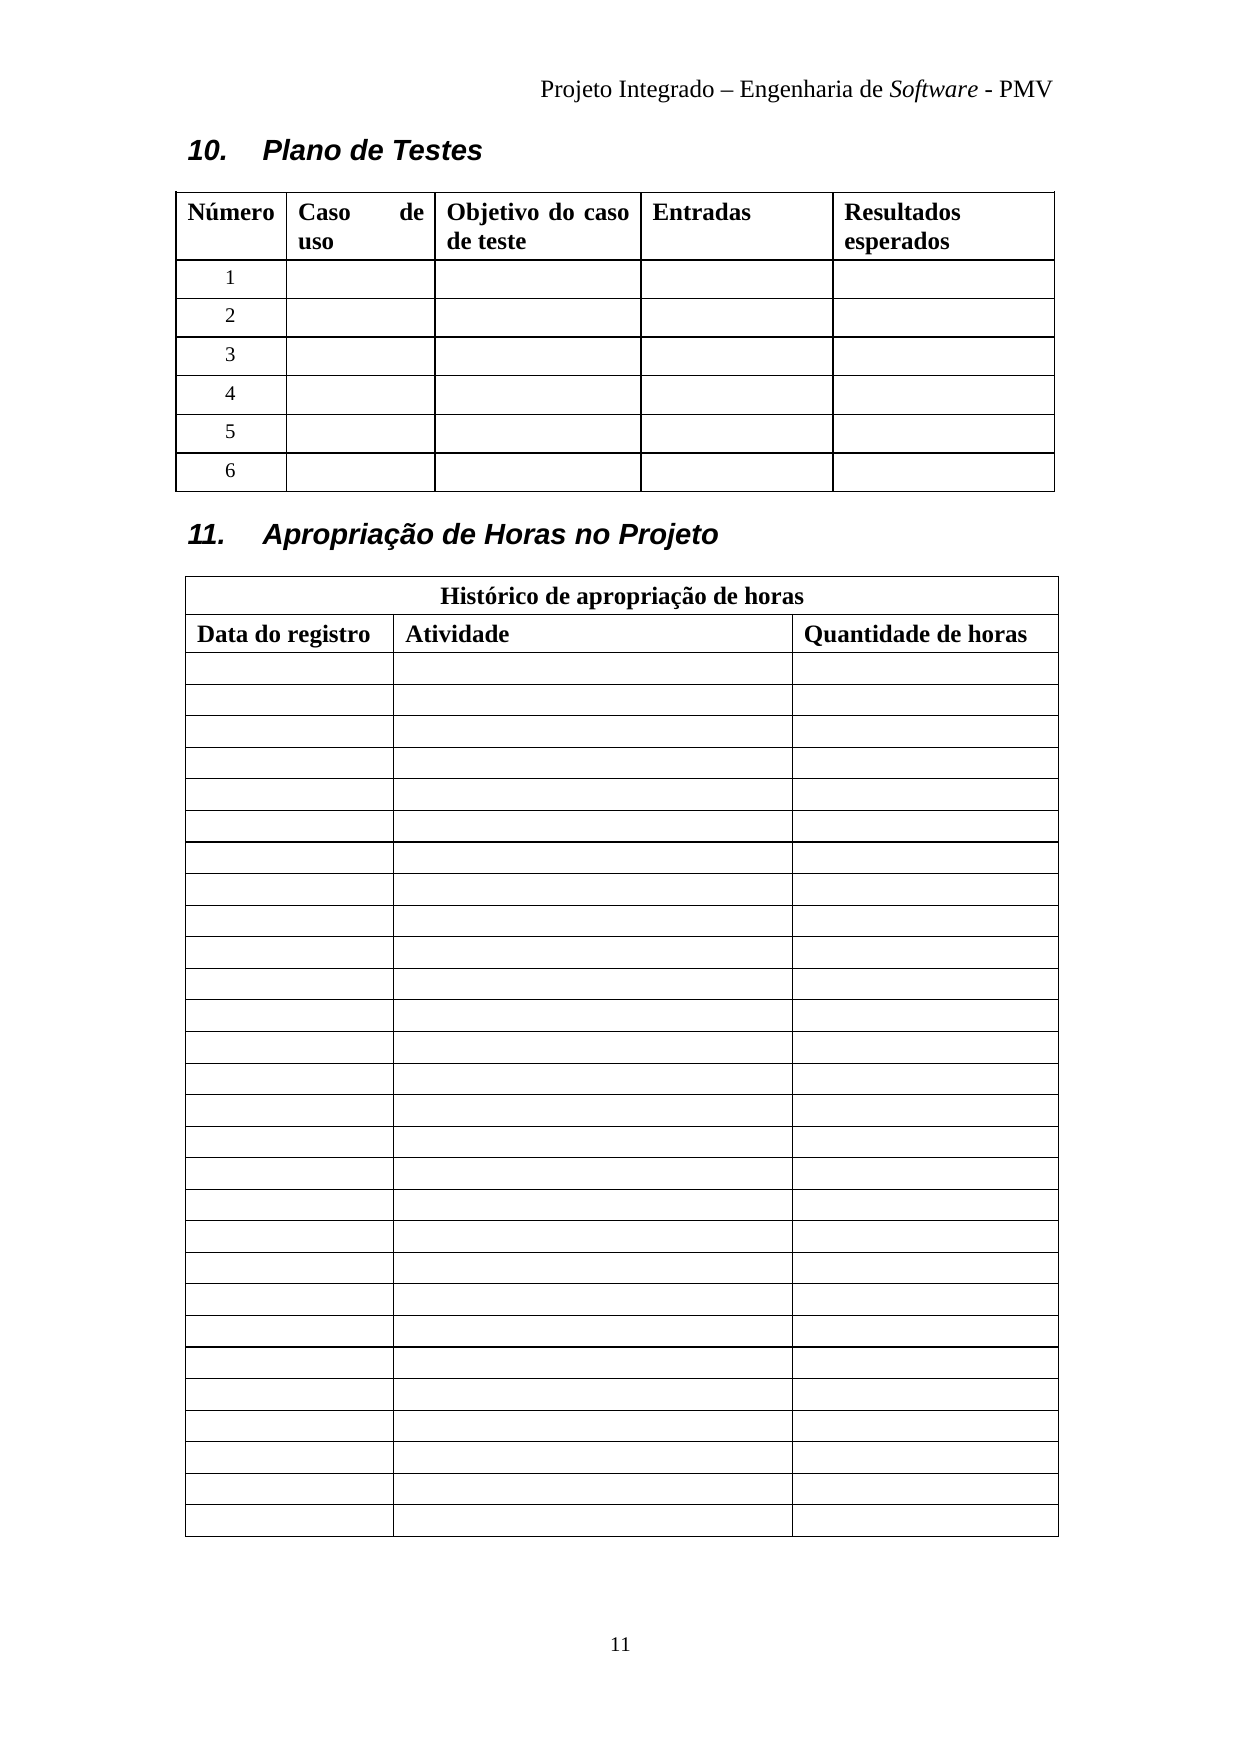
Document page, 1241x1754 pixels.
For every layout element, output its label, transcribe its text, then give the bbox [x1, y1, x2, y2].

table_cell [186, 1158, 393, 1189]
table_cell [394, 1284, 792, 1315]
table_cell [793, 716, 1058, 747]
table_header Objetivo do caso de teste [436, 193, 640, 259]
table_cell [793, 1158, 1058, 1189]
table_cell [834, 454, 1054, 491]
table_cell [834, 299, 1054, 336]
table_cell [642, 376, 832, 413]
table_cell [186, 748, 393, 778]
table_cell [186, 969, 393, 999]
table_cell [177, 299, 286, 336]
table_cell [793, 1348, 1058, 1378]
table_header Caso de uso [287, 193, 434, 259]
table_cell [186, 1316, 393, 1346]
table_cell [394, 1348, 792, 1378]
subtitle Plano de Testes [187, 133, 1053, 166]
table_cell [177, 376, 286, 413]
table_cell [394, 1032, 792, 1062]
table_cell [394, 716, 792, 747]
table_cell [793, 811, 1058, 841]
table_cell [793, 748, 1058, 778]
table_cell [186, 1442, 393, 1473]
table_cell [186, 1190, 393, 1220]
table_cell [186, 1095, 393, 1126]
table_header Histórico de apropriação de horas [186, 577, 1058, 614]
table_cell [394, 937, 792, 968]
table_cell [436, 338, 640, 375]
table_cell [287, 415, 434, 452]
table_cell [642, 338, 832, 375]
table_cell [793, 1032, 1058, 1062]
table_cell [186, 653, 393, 684]
table_cell [394, 1221, 792, 1252]
table_cell [834, 415, 1054, 452]
table_cell [186, 811, 393, 841]
table_cell [394, 1411, 792, 1441]
table_cell [394, 1064, 792, 1094]
table_cell [793, 843, 1058, 873]
table_cell [436, 299, 640, 336]
table_cell [394, 969, 792, 999]
table_cell [394, 1379, 792, 1409]
table_cell [186, 1221, 393, 1252]
table_cell [186, 937, 393, 968]
table_header Entradas [642, 193, 832, 259]
table_cell [394, 1316, 792, 1346]
table_cell [436, 376, 640, 413]
table_cell [793, 874, 1058, 904]
table_cell [642, 454, 832, 491]
table_cell [793, 779, 1058, 810]
table_cell [186, 843, 393, 873]
table_cell [793, 685, 1058, 715]
table_cell [394, 748, 792, 778]
table_cell [793, 1411, 1058, 1441]
table_cell [287, 454, 434, 491]
table_cell [793, 653, 1058, 684]
table_cell [394, 1127, 792, 1157]
table_cell [793, 1316, 1058, 1346]
table_cell [793, 1000, 1058, 1031]
table_cell [394, 906, 792, 936]
table_cell [834, 261, 1054, 297]
table_cell [394, 811, 792, 841]
table_cell [394, 685, 792, 715]
table_cell [642, 299, 832, 336]
subtitle Apropriação de Horas no Projeto [187, 517, 1053, 551]
table_cell Atividade [394, 615, 792, 652]
table_cell [394, 1000, 792, 1031]
table_cell [436, 261, 640, 297]
table_cell [436, 415, 640, 452]
table_cell [793, 1095, 1058, 1126]
table_cell [793, 1379, 1058, 1409]
table_cell [186, 716, 393, 747]
table_header Resultados esperados [834, 193, 1054, 259]
table_cell [793, 937, 1058, 968]
table_cell [186, 779, 393, 810]
table_cell [177, 415, 286, 452]
table_cell [394, 779, 792, 810]
table_cell [394, 1253, 792, 1283]
table_cell Quantidade de horas [793, 615, 1058, 652]
table_cell [287, 376, 434, 413]
table_cell [394, 1505, 792, 1536]
table_cell [793, 906, 1058, 936]
table_cell [394, 1158, 792, 1189]
table_cell [793, 1505, 1058, 1536]
table_cell [394, 1095, 792, 1126]
table_cell [793, 1284, 1058, 1315]
table_cell [177, 261, 286, 297]
table_cell [394, 653, 792, 684]
table_cell [394, 843, 792, 873]
table_cell [793, 1064, 1058, 1094]
table_cell [186, 1253, 393, 1283]
table_cell [287, 299, 434, 336]
table_cell [642, 261, 832, 297]
table_cell [186, 685, 393, 715]
table_cell [394, 874, 792, 904]
table_cell [186, 1127, 393, 1157]
table_cell [793, 1253, 1058, 1283]
table_cell [436, 454, 640, 491]
table_cell [186, 1411, 393, 1441]
table_cell [186, 1032, 393, 1062]
table_cell [793, 1474, 1058, 1504]
table_cell [793, 1221, 1058, 1252]
table_cell Data do registro [186, 615, 393, 652]
table_cell [287, 338, 434, 375]
table_cell [793, 1190, 1058, 1220]
table_cell [186, 874, 393, 904]
table_cell [186, 906, 393, 936]
table_cell [394, 1442, 792, 1473]
table_cell [186, 1505, 393, 1536]
table_cell [834, 338, 1054, 375]
table_cell [793, 969, 1058, 999]
table_cell [793, 1127, 1058, 1157]
table_cell [834, 376, 1054, 413]
table_cell [394, 1474, 792, 1504]
table_cell [186, 1000, 393, 1031]
table_cell [186, 1284, 393, 1315]
table_cell [642, 415, 832, 452]
table_header Número [177, 193, 286, 259]
table_cell [177, 338, 286, 375]
table_cell [186, 1379, 393, 1409]
table_cell [177, 454, 286, 491]
table_cell [793, 1442, 1058, 1473]
table_cell [287, 261, 434, 297]
table_cell [394, 1190, 792, 1220]
table_cell [186, 1064, 393, 1094]
table_cell [186, 1474, 393, 1504]
table_cell [186, 1348, 393, 1378]
